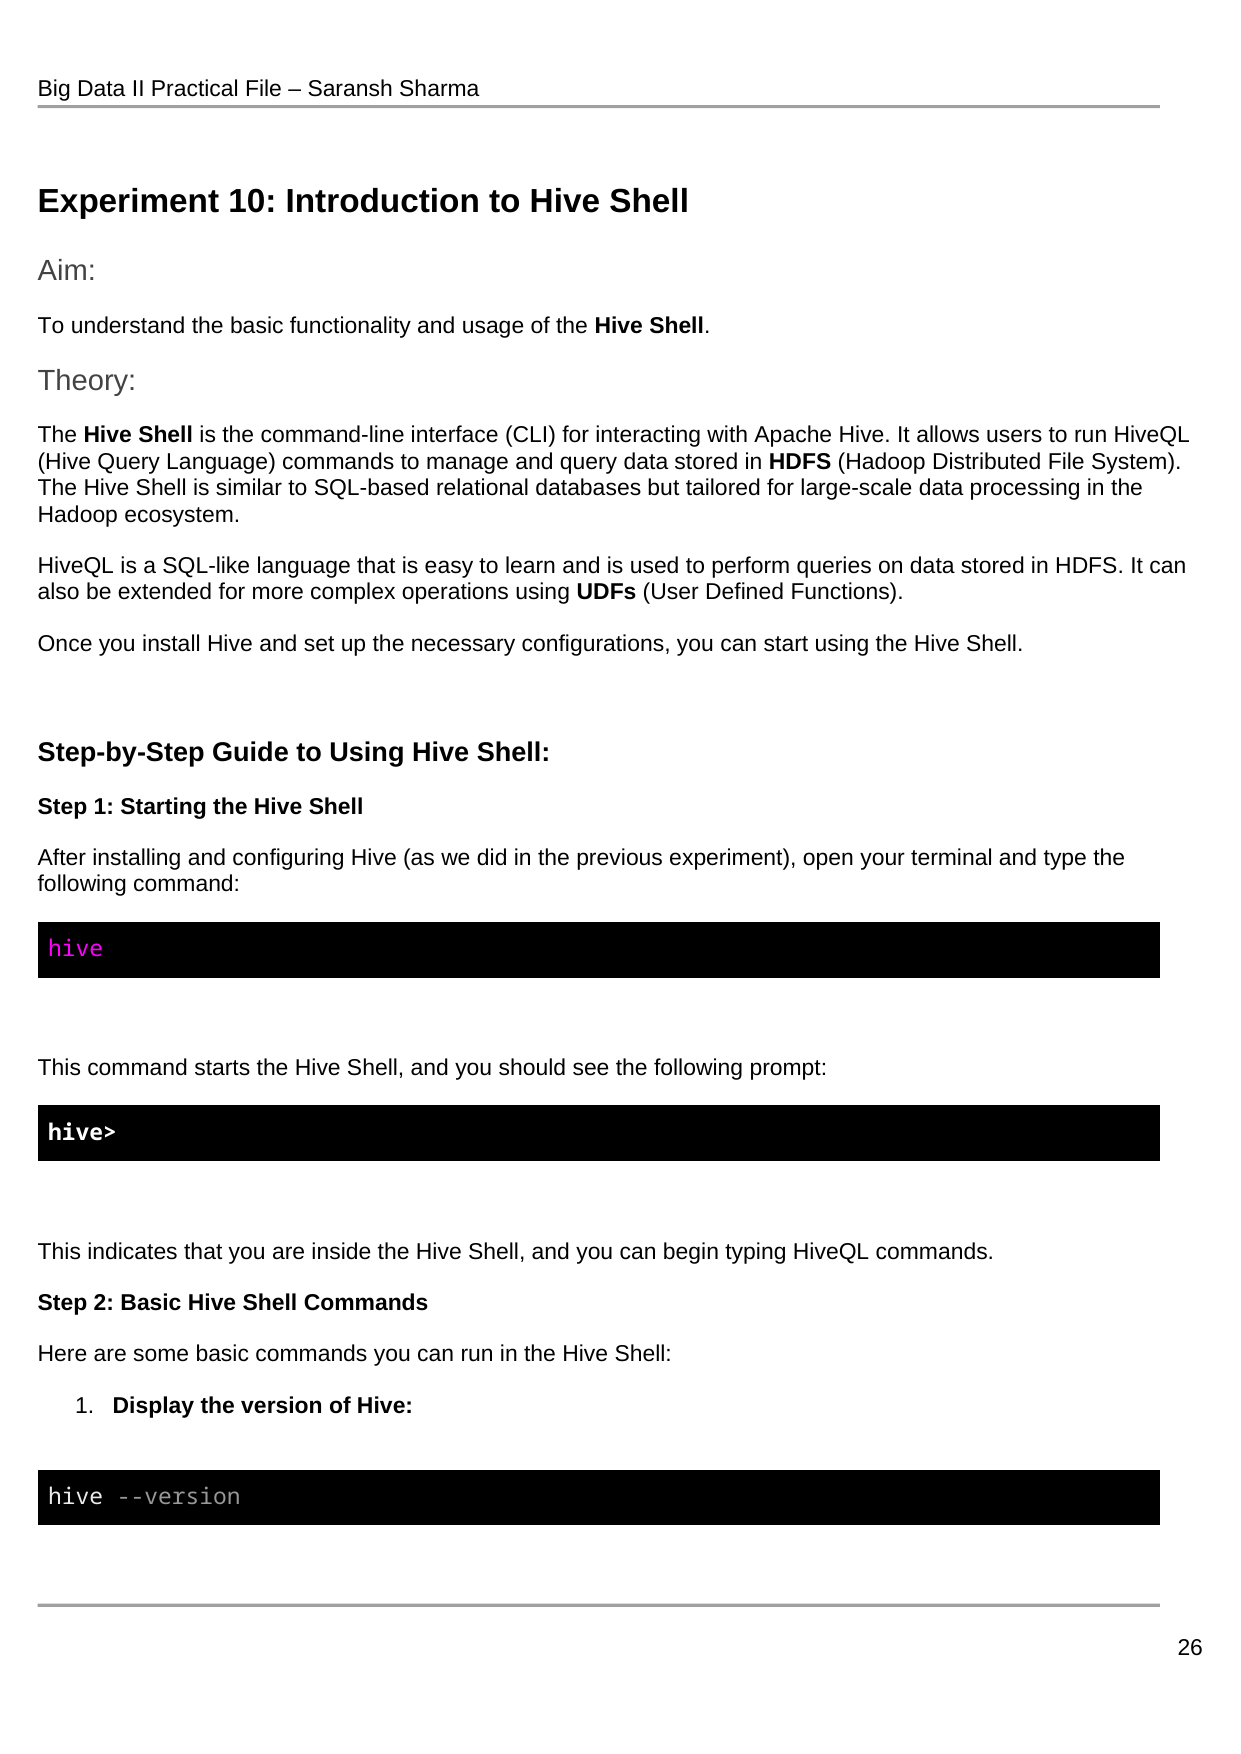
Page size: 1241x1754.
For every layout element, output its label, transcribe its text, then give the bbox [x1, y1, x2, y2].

text Here are some basic commands you can run in the Hive Shell: [37, 1340, 1203, 1367]
text This command starts the Hive Shell, and you should see the following prompt: [37, 1054, 1203, 1080]
subtitle Step 2: Basic Hive Shell Commands [37, 1289, 1203, 1315]
text HiveQL is a SQL-like language that is easy to learn and is used to perform queries on data stored in HDFS. It can also be extended for more complex operations using UDFs (User Defined Functions). [37, 552, 1203, 604]
text To understand the basic functionality and usage of the Hive Shell. [37, 312, 1203, 338]
text Once you install Hive and set up the necessary configurations, you can start using the Hive Shell. [37, 629, 1203, 656]
list Display the version of Hive: [75, 1392, 1203, 1444]
table_header hive [38, 922, 1160, 978]
subtitle Theory: [37, 363, 1203, 396]
subtitle Step 1: Starting the Hive Shell [37, 793, 1203, 819]
table_header hive --version [38, 1470, 1160, 1525]
subtitle Step-by-Step Guide to Using Hive Shell: [37, 736, 1203, 768]
text After installing and configuring Hive (as we did in the previous experiment), open your terminal and type the following command: [37, 844, 1203, 897]
table_header hive> [38, 1105, 1160, 1161]
subtitle Aim: [37, 253, 1203, 287]
text This indicates that you are inside the Hive Shell, and you can begin typing HiveQL commands. [37, 1238, 1203, 1264]
subtitle Experiment 10: Introduction to Hive Shell [37, 181, 1203, 220]
text The Hive Shell is the command-line interface (CLI) for interacting with Apache Hive. It allows users to run HiveQL (Hive Query Language) commands to manage and query data stored in HDFS (Hadoop Distributed File System). The Hive Shell is similar to SQL-based relational databases but tailored for large-scale data processing in the Hadoop ecosystem. [37, 421, 1203, 527]
